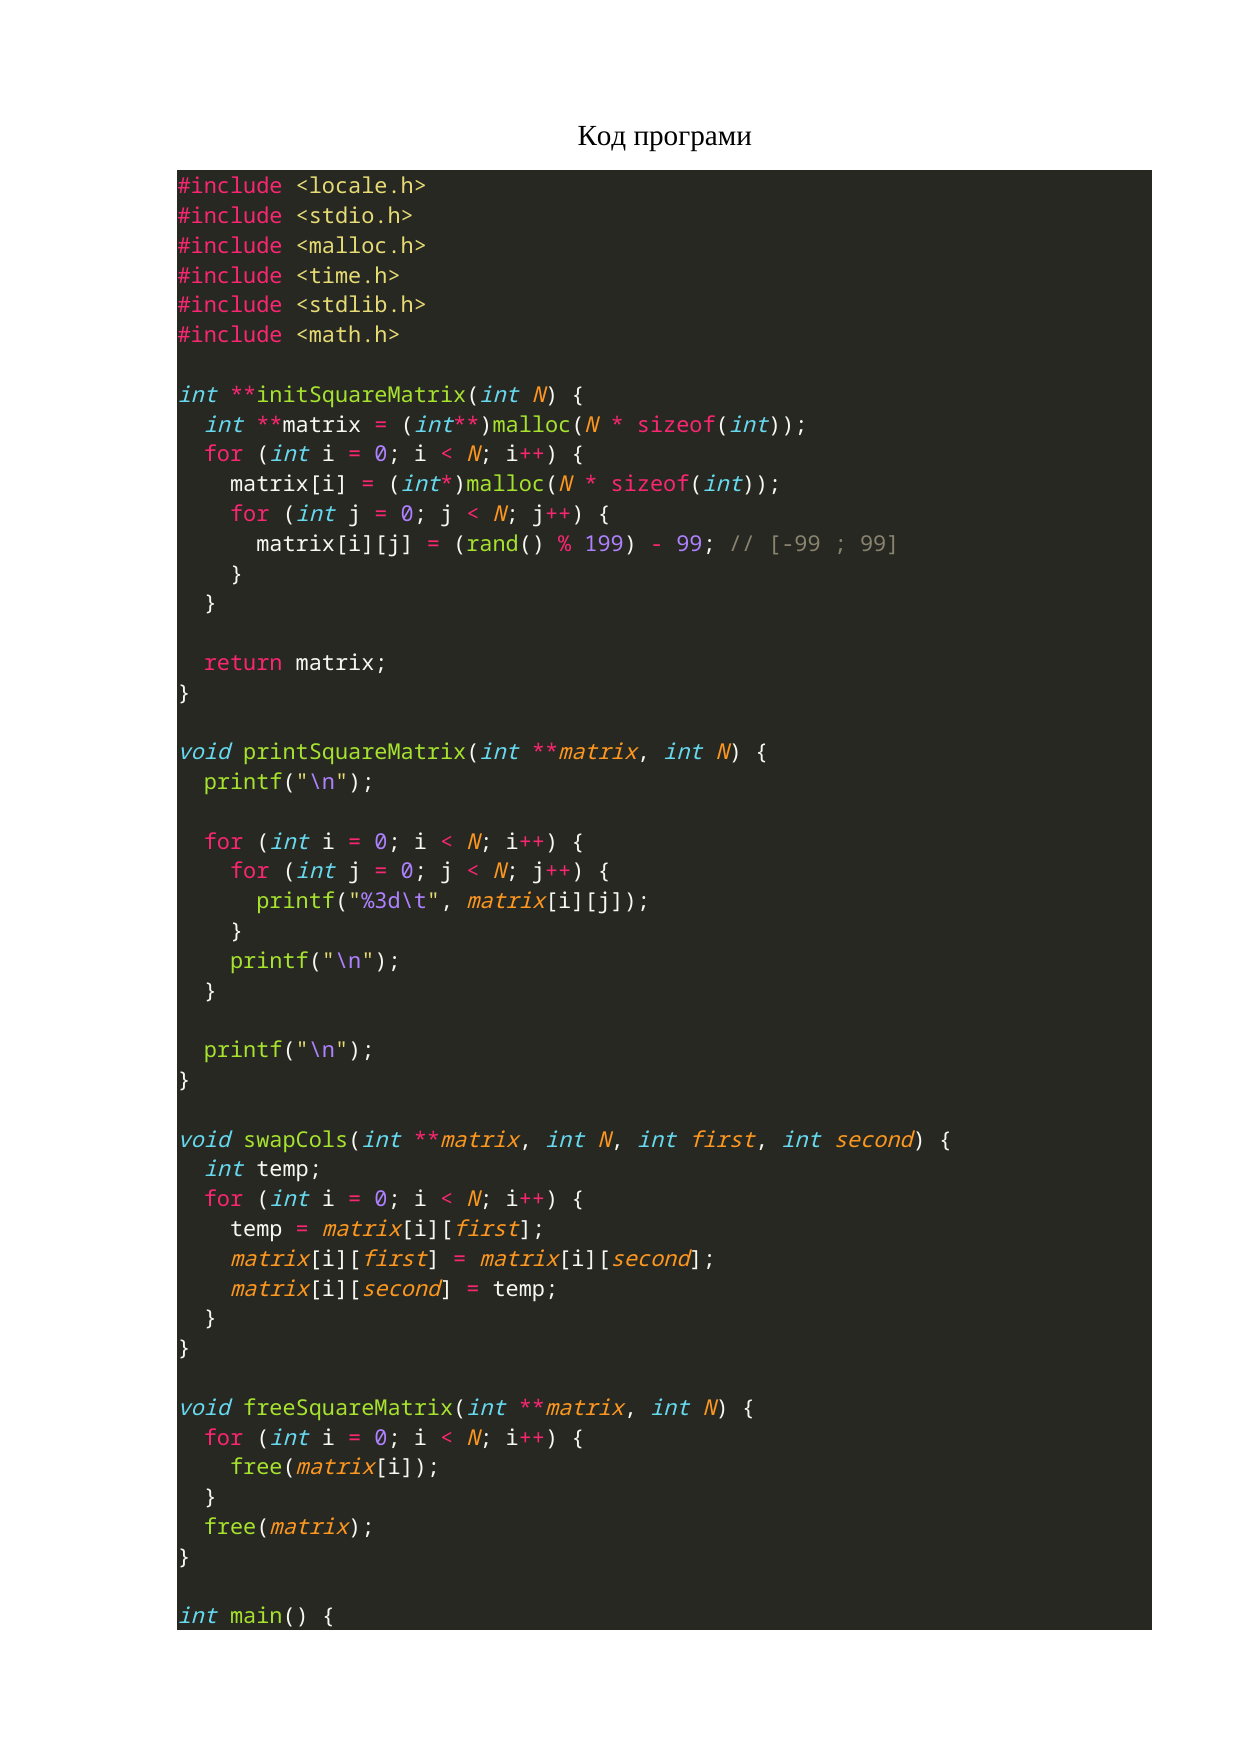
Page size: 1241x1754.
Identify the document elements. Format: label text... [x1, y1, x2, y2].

text } [177, 1302, 1152, 1332]
text for (int j = 0; j < N; j++) { [177, 856, 1152, 885]
text printf("%3d\t", matrix[i][j]); [177, 885, 1152, 915]
text #include <stdlib.h> [177, 289, 1152, 319]
text } [177, 558, 1152, 587]
text printf("\n"); [177, 1034, 1152, 1064]
text free(matrix[i]); [177, 1451, 1152, 1481]
text void freeSquareMatrix(int **matrix, int N) { [177, 1392, 1152, 1422]
text int **initSquareMatrix(int N) { [177, 379, 1152, 409]
text void printSquareMatrix(int **matrix, int N) { [177, 736, 1152, 766]
text #include <locale.h> [177, 170, 1152, 200]
text } [177, 975, 1152, 1004]
text temp = matrix[i][first]; [177, 1213, 1152, 1243]
text void swapCols(int **matrix, int N, int first, int second) { [177, 1124, 1152, 1153]
text } [177, 1541, 1152, 1571]
text for (int j = 0; j < N; j++) { [177, 498, 1152, 528]
text int **matrix = (int**)malloc(N * sizeof(int)); [177, 409, 1152, 438]
text } [177, 677, 1152, 707]
text #include <math.h> [177, 319, 1152, 349]
text } [177, 1064, 1152, 1094]
text matrix[i][first] = matrix[i][second]; [177, 1243, 1152, 1273]
text for (int i = 0; i < N; i++) { [177, 826, 1152, 856]
text } [177, 915, 1152, 945]
text printf("\n"); [177, 945, 1152, 975]
text free(matrix); [177, 1511, 1152, 1541]
text matrix[i][j] = (rand() % 199) - 99; // [-99 ; 99] [177, 528, 1152, 558]
text int main() { [177, 1600, 1152, 1630]
text for (int i = 0; i < N; i++) { [177, 1183, 1152, 1213]
text } [177, 1481, 1152, 1511]
text int temp; [177, 1153, 1152, 1183]
text matrix[i][second] = temp; [177, 1273, 1152, 1302]
text #include <stdio.h> [177, 200, 1152, 230]
text #include <malloc.h> [177, 230, 1152, 260]
text } [177, 1332, 1152, 1362]
text for (int i = 0; i < N; i++) { [177, 1422, 1152, 1451]
text matrix[i] = (int*)malloc(N * sizeof(int)); [177, 468, 1152, 498]
text printf("\n"); [177, 766, 1152, 796]
text } [177, 587, 1152, 617]
list Код програми [177, 118, 1152, 152]
text #include <time.h> [177, 260, 1152, 289]
text for (int i = 0; i < N; i++) { [177, 438, 1152, 468]
text return matrix; [177, 647, 1152, 677]
